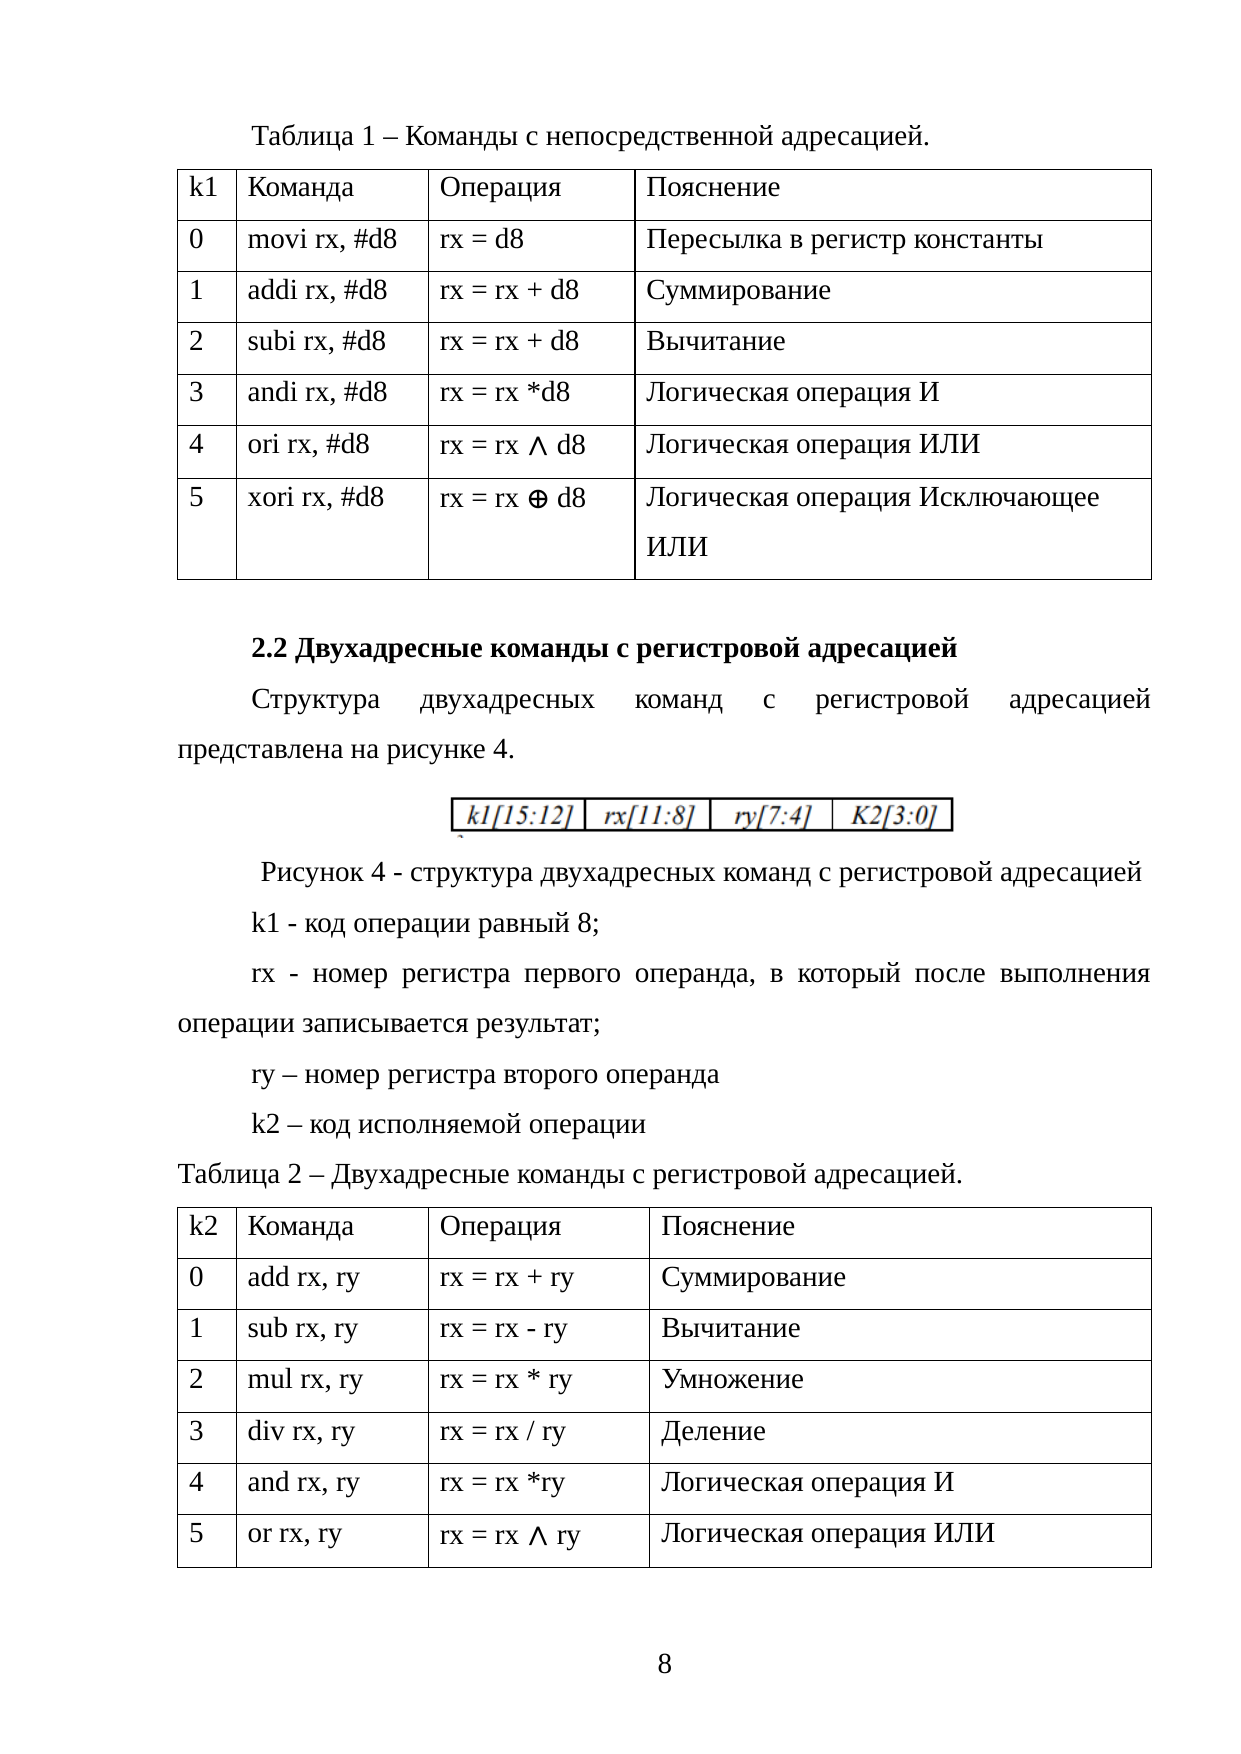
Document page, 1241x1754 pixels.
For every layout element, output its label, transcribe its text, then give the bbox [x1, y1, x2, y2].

table_cell Логическая операция И [636, 375, 1151, 425]
table_cell Вычитание [650, 1310, 1151, 1360]
table_cell subi rx, #d8 [237, 323, 428, 373]
table_cell Суммирование [650, 1259, 1151, 1309]
table_cell div rx, ry [237, 1413, 428, 1463]
table_header Операция [429, 1208, 649, 1258]
text ry – номер регистра второго операнда [177, 1056, 1152, 1089]
table_cell rx = rx / ry [429, 1413, 649, 1463]
table_cell rx = rx ∧ ry [429, 1515, 649, 1567]
table_cell rx = d8 [429, 221, 634, 271]
table_cell or rx, ry [237, 1515, 428, 1567]
table_cell rx = rx *d8 [429, 375, 634, 425]
table_header Пояснение [636, 170, 1151, 220]
table_cell rx = rx * ry [429, 1361, 649, 1412]
table_cell Логическая операция ИЛИ [636, 426, 1151, 478]
table_cell movi rx, #d8 [237, 221, 428, 271]
table_cell Логическая операция Исключающее ИЛИ [636, 479, 1151, 579]
table_cell 5 [178, 479, 236, 579]
table_cell rx = rx - ry [429, 1310, 649, 1360]
table_cell 4 [178, 1464, 236, 1514]
text k2 – код исполняемой операции [177, 1106, 1152, 1139]
text rx - номер регистра первого операнда, в который после выполнения операции записывается результат; [177, 955, 1152, 1039]
table_cell 0 [178, 1259, 236, 1309]
table_cell ori rx, #d8 [237, 426, 428, 478]
text Таблица 2 – Двухадресные команды с регистровой адресацией. [177, 1156, 1152, 1190]
table_cell 5 [178, 1515, 236, 1567]
table_cell add rx, ry [237, 1259, 428, 1309]
table_header Операция [429, 170, 634, 220]
table_cell rx = rx ⊕ d8 [429, 479, 634, 579]
table_header k1 [178, 170, 236, 220]
picture [442, 781, 961, 838]
table_cell rx = rx *ry [429, 1464, 649, 1514]
text Структура двухадресных команд с регистровой адресацией представлена на рисунке 4. [177, 681, 1152, 765]
table_cell andi rx, #d8 [237, 375, 428, 425]
table_cell 2 [178, 1361, 236, 1412]
table_cell Суммирование [636, 272, 1151, 322]
table_cell Логическая операция И [650, 1464, 1151, 1514]
table_cell addi rx, #d8 [237, 272, 428, 322]
table_cell rx = rx + d8 [429, 323, 634, 373]
table_cell 0 [178, 221, 236, 271]
table_cell 3 [178, 375, 236, 425]
table_cell Деление [650, 1413, 1151, 1463]
table_cell rx = rx ∧ d8 [429, 426, 634, 478]
table_cell Пересылка в регистр константы [636, 221, 1151, 271]
text Таблица 1 – Команды с непосредственной адресацией. [177, 118, 1152, 152]
table_cell 2 [178, 323, 236, 373]
table_cell rx = rx + d8 [429, 272, 634, 322]
table_cell 1 [178, 272, 236, 322]
table_cell sub rx, ry [237, 1310, 428, 1360]
table_cell Логическая операция ИЛИ [650, 1515, 1151, 1567]
text Рисунок 4 - структура двухадресных команд с регистровой адресацией [177, 854, 1152, 888]
table_cell 4 [178, 426, 236, 478]
table_cell and rx, ry [237, 1464, 428, 1514]
table_cell xori rx, #d8 [237, 479, 428, 579]
table_cell Вычитание [636, 323, 1151, 373]
table_header Команда [237, 170, 428, 220]
table_cell Умножение [650, 1361, 1151, 1412]
table_header Команда [237, 1208, 428, 1258]
subtitle 2.2 Двухадресные команды с регистровой адресацией [177, 631, 1152, 664]
table_header Пояснение [650, 1208, 1151, 1258]
table_header k2 [178, 1208, 236, 1258]
text k1 - код операции равный 8; [177, 905, 1152, 938]
table_cell 3 [178, 1413, 236, 1463]
table_cell rx = rx + ry [429, 1259, 649, 1309]
table_cell mul rx, ry [237, 1361, 428, 1412]
table_cell 1 [178, 1310, 236, 1360]
